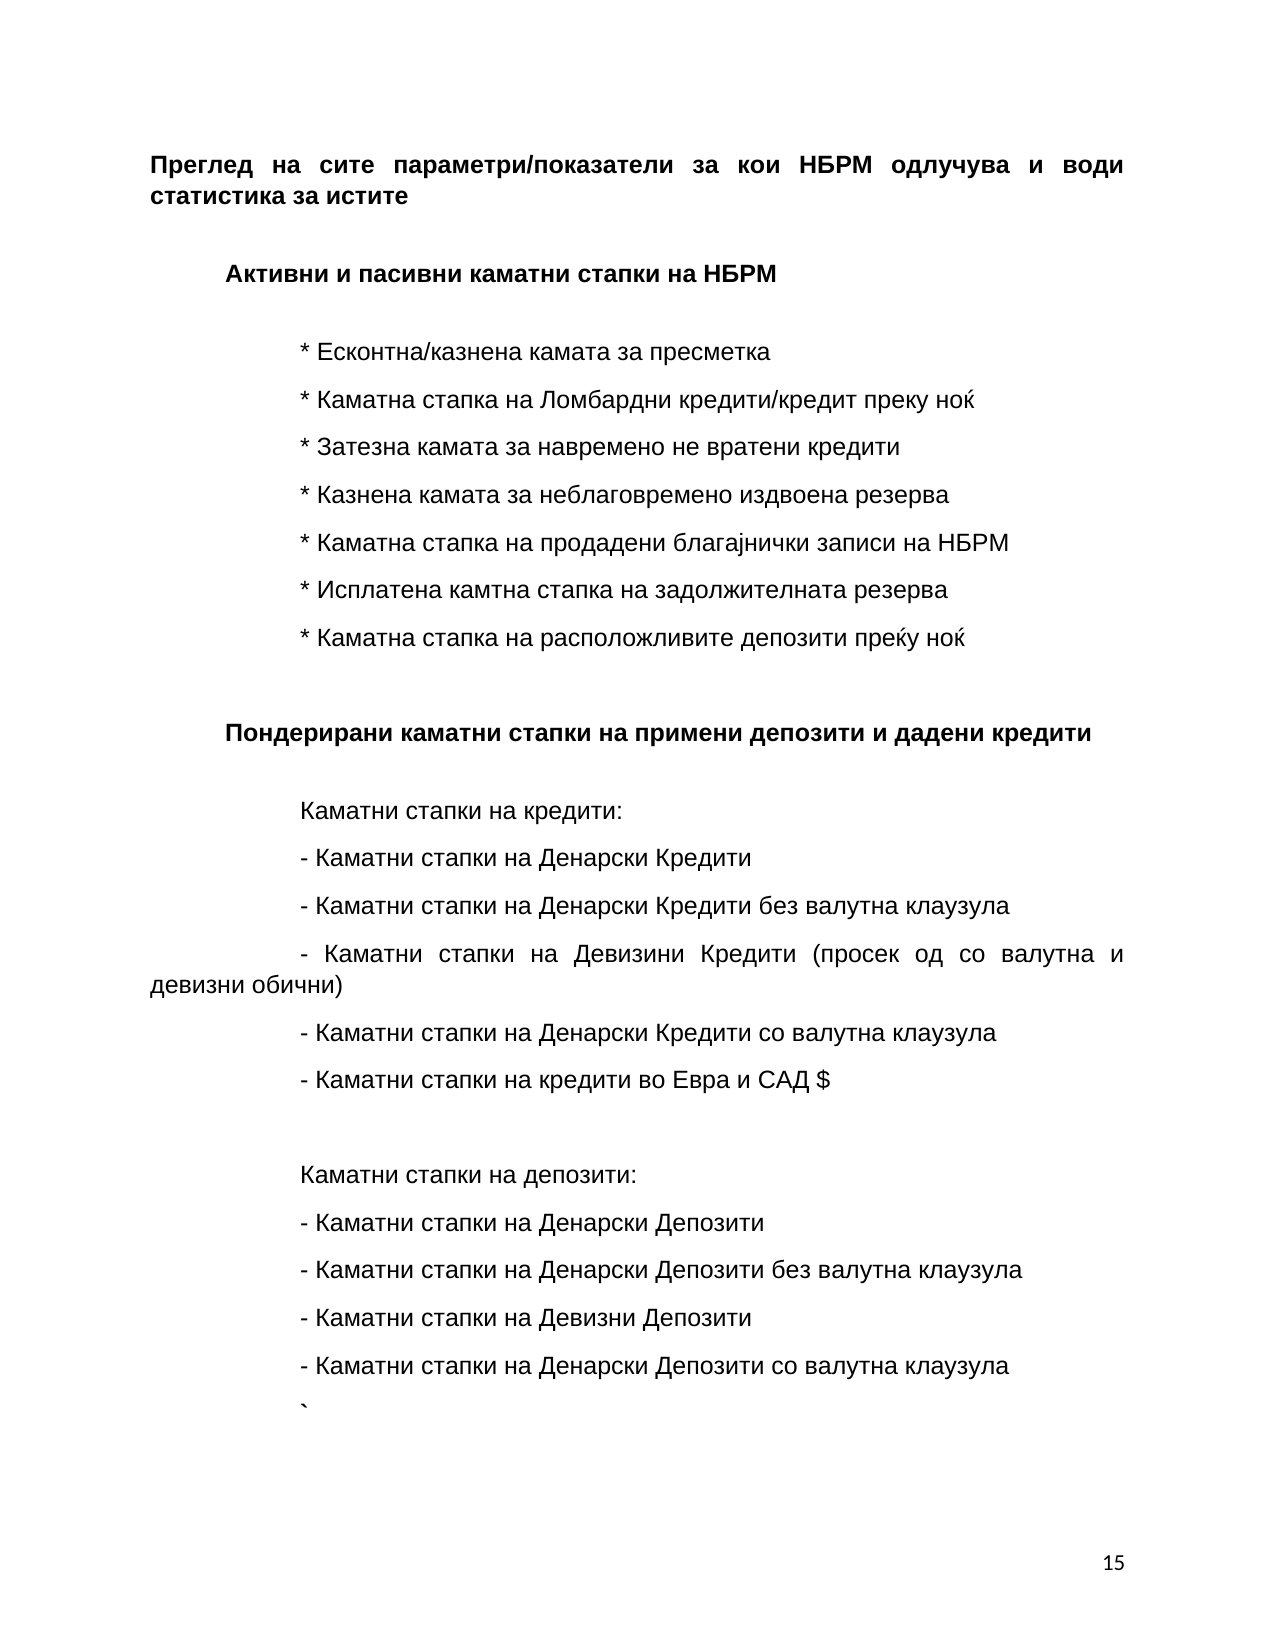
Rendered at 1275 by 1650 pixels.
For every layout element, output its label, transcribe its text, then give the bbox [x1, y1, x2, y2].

subtitle Пондерирани каматни стапки на примени депозити и дадени кредити [150, 718, 1125, 747]
text Каматни стапки на кредити: [150, 796, 1125, 824]
text * Исплатена камтна стапка на задолжителната резерва [150, 575, 1125, 604]
text * Каматна стапка на продадени благајнички записи на НБРМ [150, 528, 1125, 556]
text - Каматни стапки на Денарски Кредити со валутна клаузула [150, 1018, 1125, 1046]
text * Каматна стапка на Ломбардни кредити/кредит преку ноќ [150, 384, 1125, 413]
text Каматни стапки на депозити: [150, 1160, 1125, 1189]
text * Казнена камата за неблаговремено издвоена резерва [150, 480, 1125, 509]
text - Каматни стапки на кредити во Евра и САД $ [150, 1065, 1125, 1094]
text * Есконтна/казнена камата за пресметка [150, 337, 1125, 366]
text - Каматни стапки на Денарски Кредити [150, 843, 1125, 872]
text - Каматни стапки на Денарски Кредити без валутна клаузула [150, 891, 1125, 920]
text ` [150, 1398, 1125, 1427]
text * Затезна камата за навремено не вратени кредити [150, 432, 1125, 461]
text * Каматна стапка на расположливите депозити преќу ноќ [150, 623, 1125, 652]
text - Каматни стапки на Денарски Депозити со валутна клаузула [150, 1351, 1125, 1379]
text - Каматни стапки на Девизни Депозити [150, 1303, 1125, 1332]
text - Каматни стапки на Девизини Кредити (просек од со валутна и девизни обични) [150, 939, 1125, 999]
text - Каматни стапки на Денарски Депозити [150, 1208, 1125, 1236]
subtitle Преглед на сите параметри/показатели за кои НБРМ одлучува и води статистика за истите [150, 150, 1125, 210]
text - Каматни стапки на Денарски Депозити без валутна клаузула [150, 1255, 1125, 1284]
subtitle Aктивни и пасивни каматни стапки на НБРМ [150, 259, 1125, 288]
